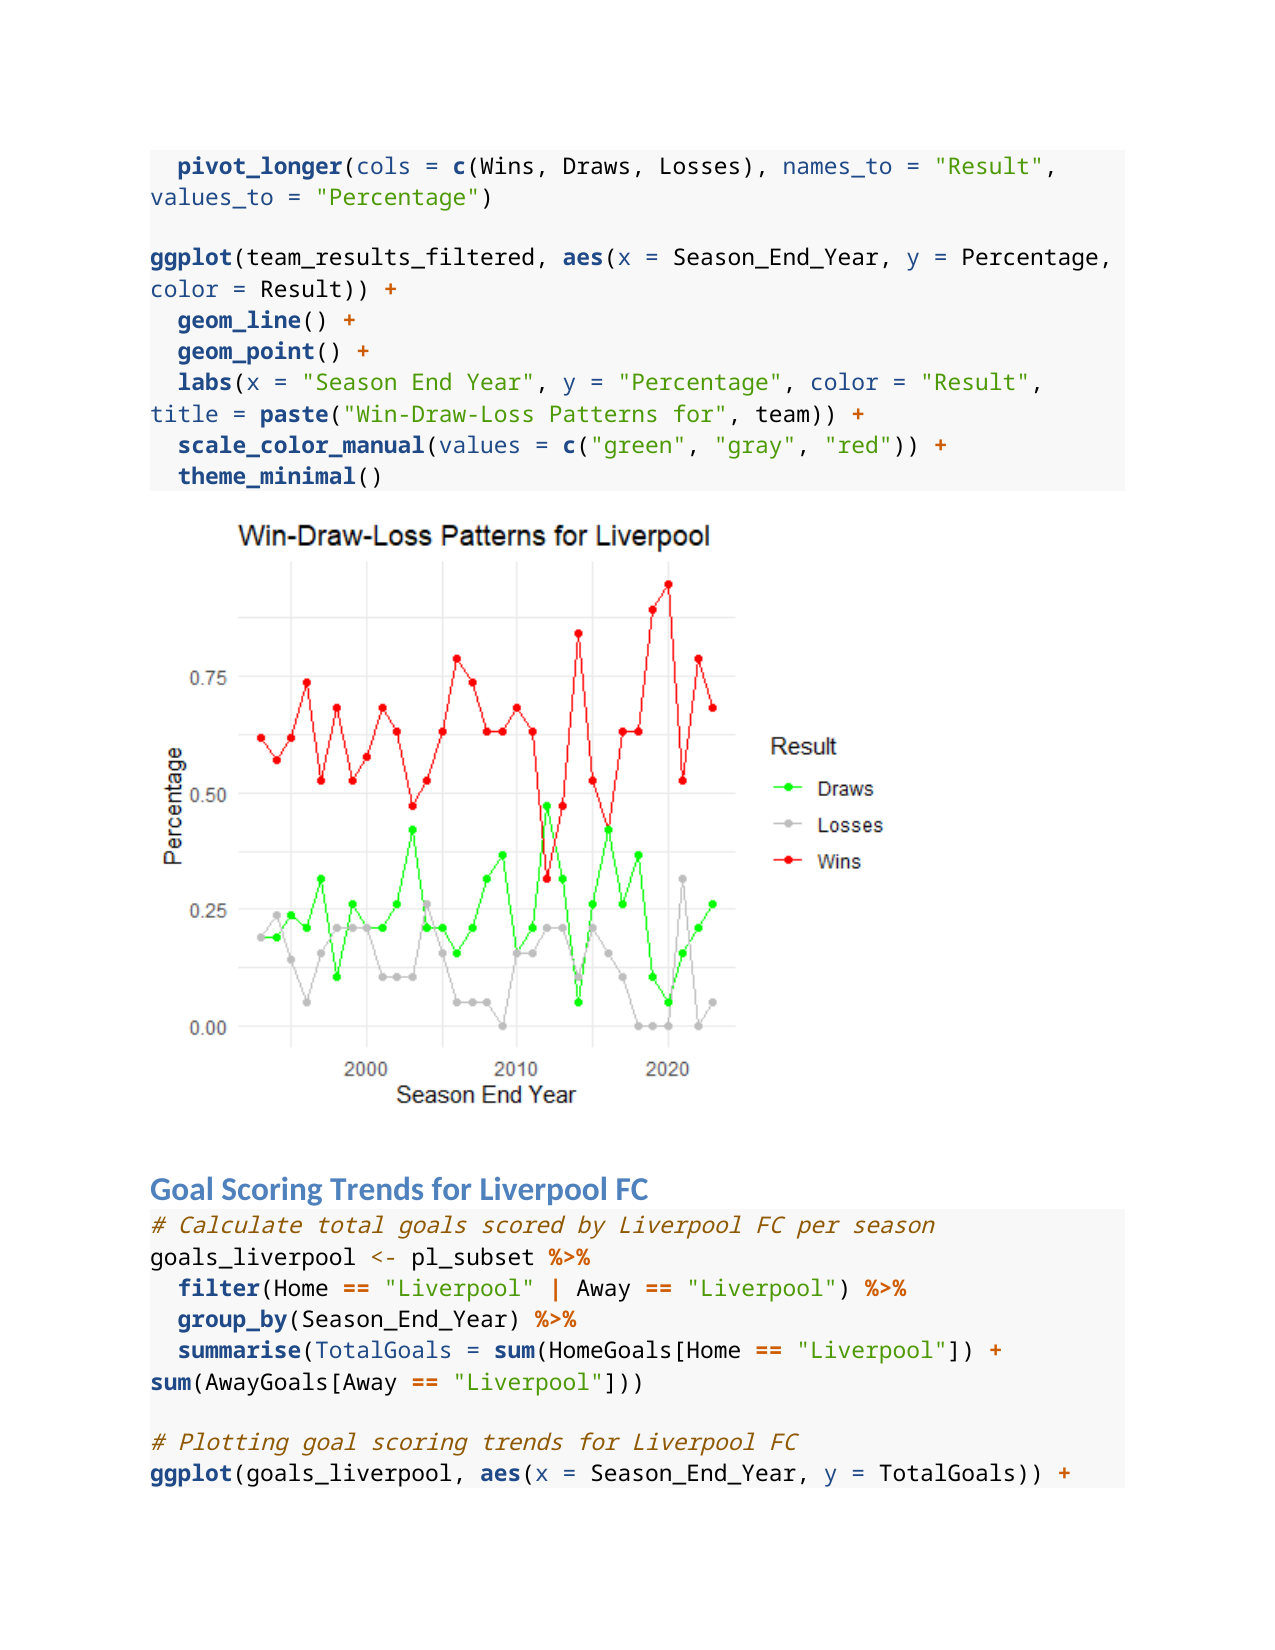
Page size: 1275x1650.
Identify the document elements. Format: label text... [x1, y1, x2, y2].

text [150, 1209, 1125, 1488]
subtitle Goal Scoring Trends for Liverpool FC [150, 1168, 1125, 1209]
picture [150, 512, 908, 1119]
